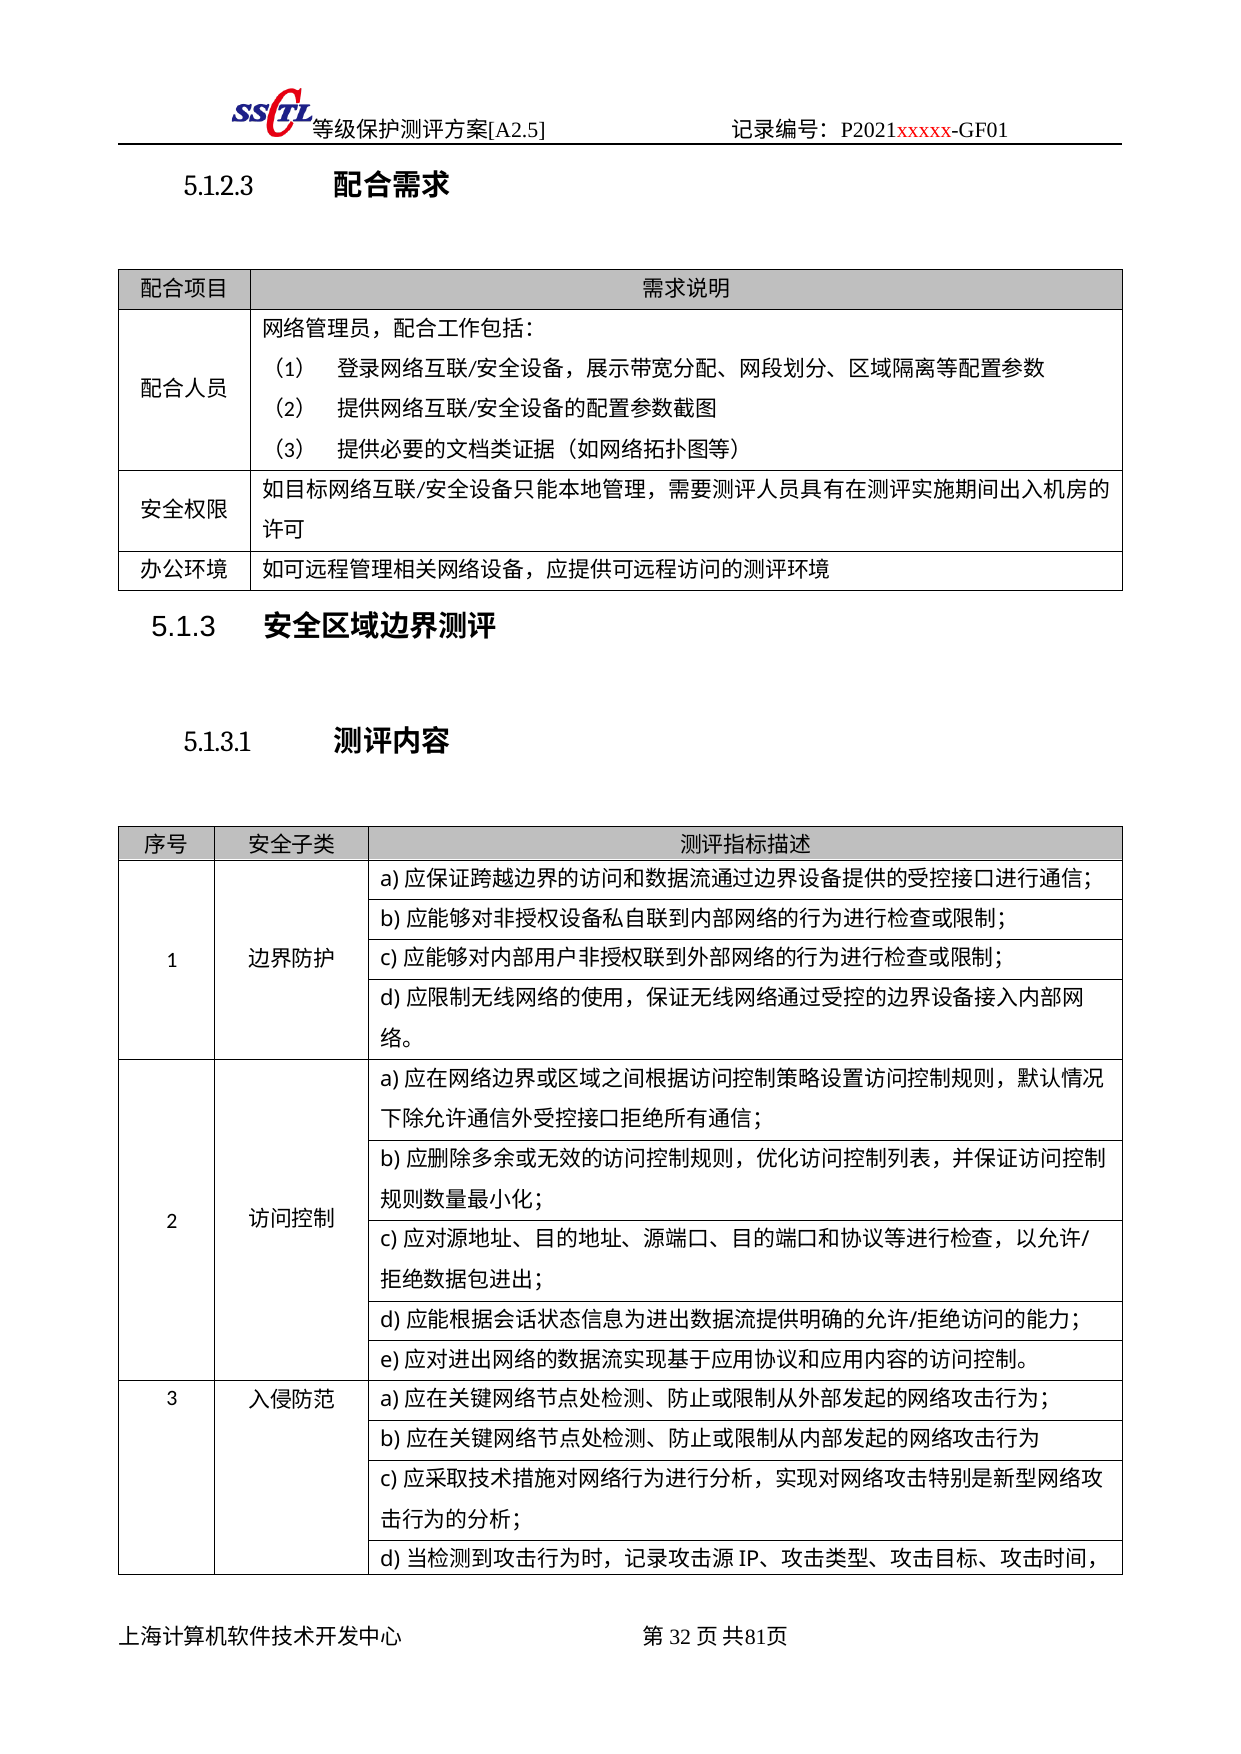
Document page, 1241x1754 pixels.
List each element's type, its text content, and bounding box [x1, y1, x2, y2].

table_cell c) 应对源地址、目的地址、源端口、目的端口和协议等进行检查，以允许/拒绝数据包进出； [369, 1221, 1122, 1301]
table_cell 2 [119, 1060, 214, 1380]
table_cell d) 应能根据会话状态信息为进出数据流提供明确的允许/拒绝访问的能力； [369, 1302, 1122, 1340]
table_cell a) 应在网络边界或区域之间根据访问控制策略设置访问控制规则，默认情况下除允许通信外受控接口拒绝所有通信； [369, 1060, 1122, 1140]
table_header 需求说明 [251, 270, 1122, 309]
table_cell 配合人员 [119, 310, 250, 470]
subtitle 测评内容 [184, 707, 1122, 772]
subtitle 配合需求 [184, 150, 1122, 215]
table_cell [369, 1541, 1122, 1574]
table_header 配合项目 [119, 270, 250, 309]
table_cell b) 应在关键网络节点处检测、防止或限制从内部发起的网络攻击行为 [369, 1421, 1122, 1460]
table_cell 入侵防范 [215, 1381, 368, 1574]
table_header 序号 [119, 827, 214, 859]
table_cell c) 应能够对内部用户非授权联到外部网络的行为进行检查或限制； [369, 940, 1122, 979]
table_cell 边界防护 [215, 861, 368, 1059]
table_header 安全子类 [215, 827, 368, 859]
table_cell 网络管理员，配合工作包括： 登录网络互联/安全设备，展示带宽分配、网段划分、区域隔离等配置参数 提供网络互联/安全设备的配置参数截图 提供必要的文档类证据（如网络拓扑图等） [251, 310, 1122, 470]
table_cell b) 应删除多余或无效的访问控制规则，优化访问控制列表，并保证访问控制规则数量最小化； [369, 1141, 1122, 1220]
table_cell a) 应在关键网络节点处检测、防止或限制从外部发起的网络攻击行为； [369, 1381, 1122, 1420]
table_cell 如目标网络互联/安全设备只能本地管理，需要测评人员具有在测评实施期间出入机房的许可 [251, 471, 1122, 551]
subtitle 安全区域边界测评 [151, 591, 1122, 656]
table_cell 如可远程管理相关网络设备，应提供可远程访问的测评环境 [251, 552, 1122, 590]
table_cell 3 [119, 1381, 214, 1574]
table_cell a) 应保证跨越边界的访问和数据流通过边界设备提供的受控接口进行通信； [369, 861, 1122, 899]
picture [231, 88, 313, 137]
table_cell 1 [119, 861, 214, 1059]
table_header 测评指标描述 [369, 827, 1122, 859]
table_cell d) 应限制无线网络的使用，保证无线网络通过受控的边界设备接入内部网络。 [369, 980, 1122, 1059]
table_cell 办公环境 [119, 552, 250, 590]
table_cell e) 应对进出网络的数据流实现基于应用协议和应用内容的访问控制。 [369, 1341, 1122, 1380]
table_cell 安全权限 [119, 471, 250, 551]
table_cell b) 应能够对非授权设备私自联到内部网络的行为进行检查或限制； [369, 900, 1122, 939]
table_cell 访问控制 [215, 1060, 368, 1380]
table_cell c) 应采取技术措施对网络行为进行分析，实现对网络攻击特别是新型网络攻击行为的分析； [369, 1461, 1122, 1540]
